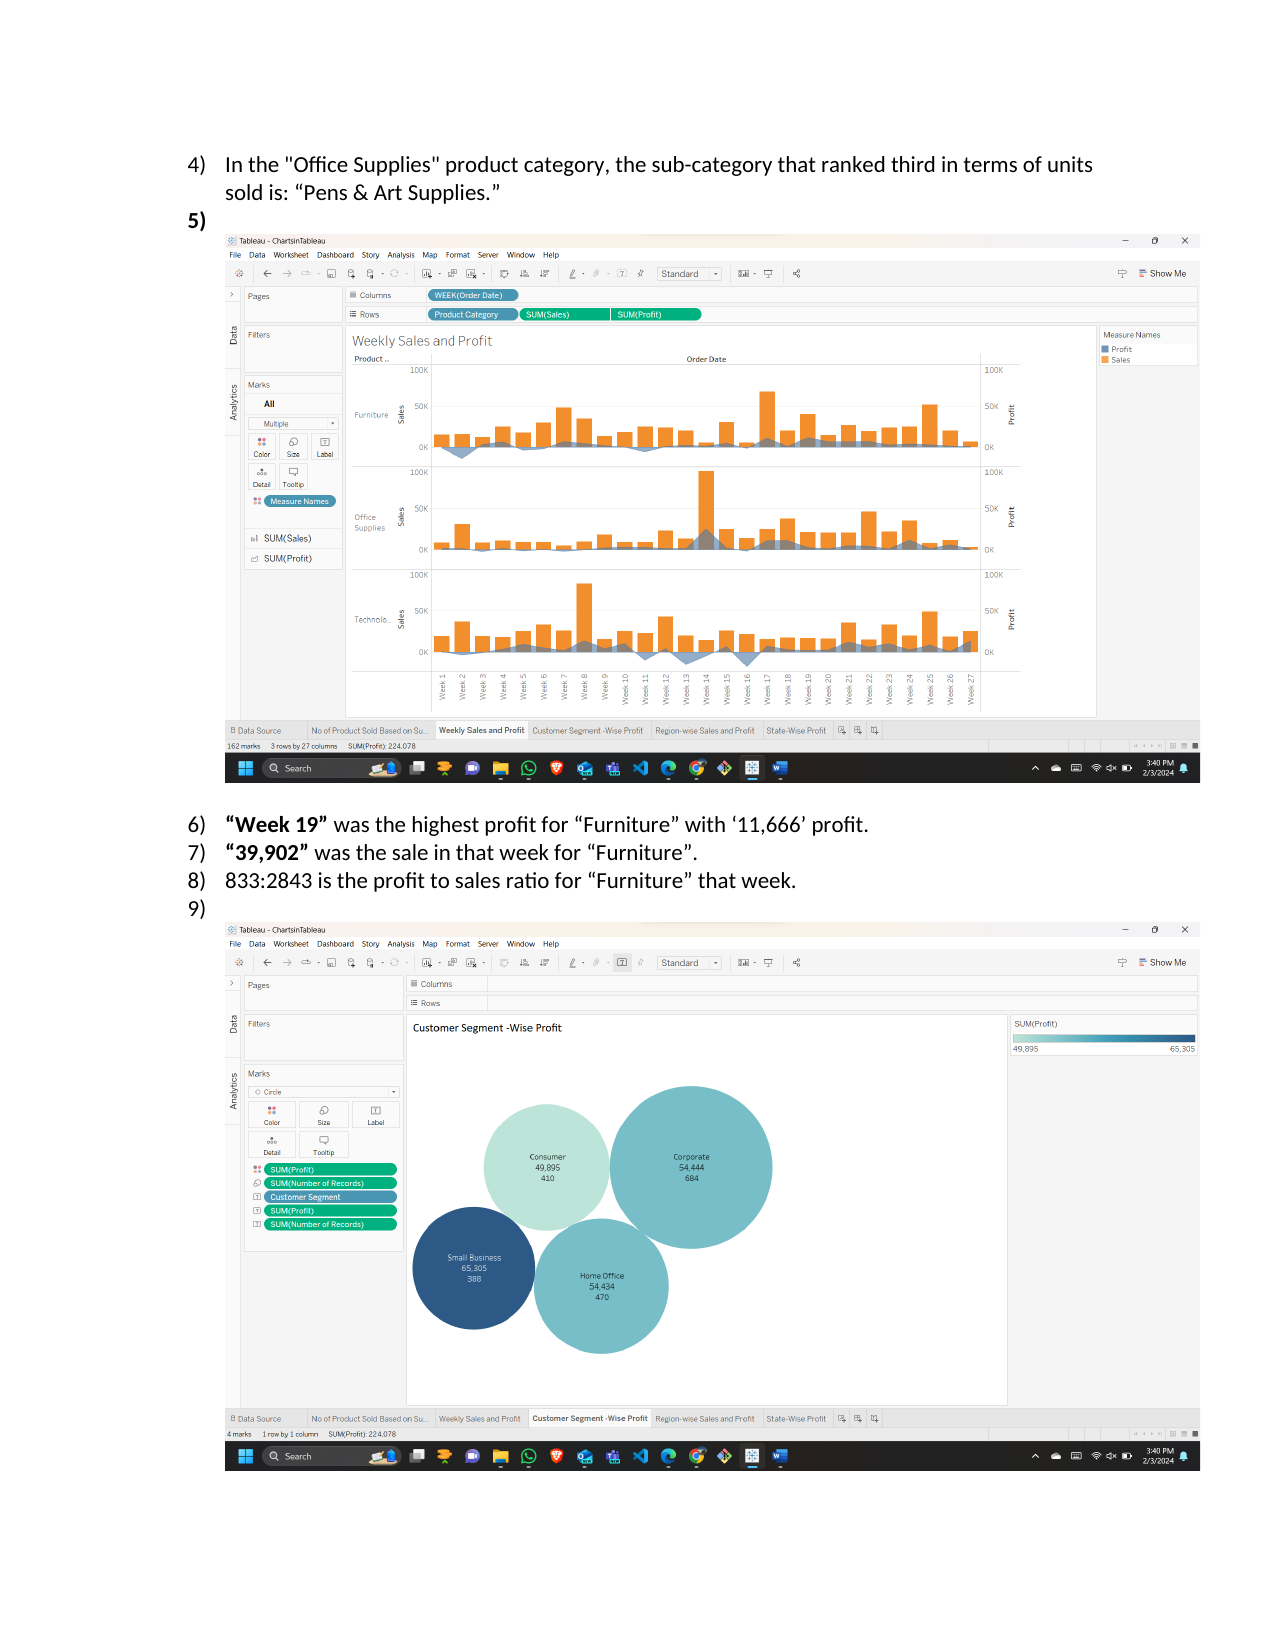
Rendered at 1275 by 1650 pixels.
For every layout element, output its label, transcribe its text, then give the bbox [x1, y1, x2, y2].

list “Week 19” was the highest profit for “Furniture” with ‘11,666’ profit. [187, 811, 1125, 838]
list 833:2843 is the profit to sales ratio for “Furniture” that week. [187, 867, 1125, 894]
picture [225, 234, 1200, 783]
list In the "Office Supplies" product category, the sub-category that ranked third in terms of units sold is: “Pens & Art Supplies.” [187, 150, 1125, 206]
list “39,902” was the sale in that week for “Furniture”. [187, 838, 1125, 867]
picture [225, 922, 1200, 1471]
